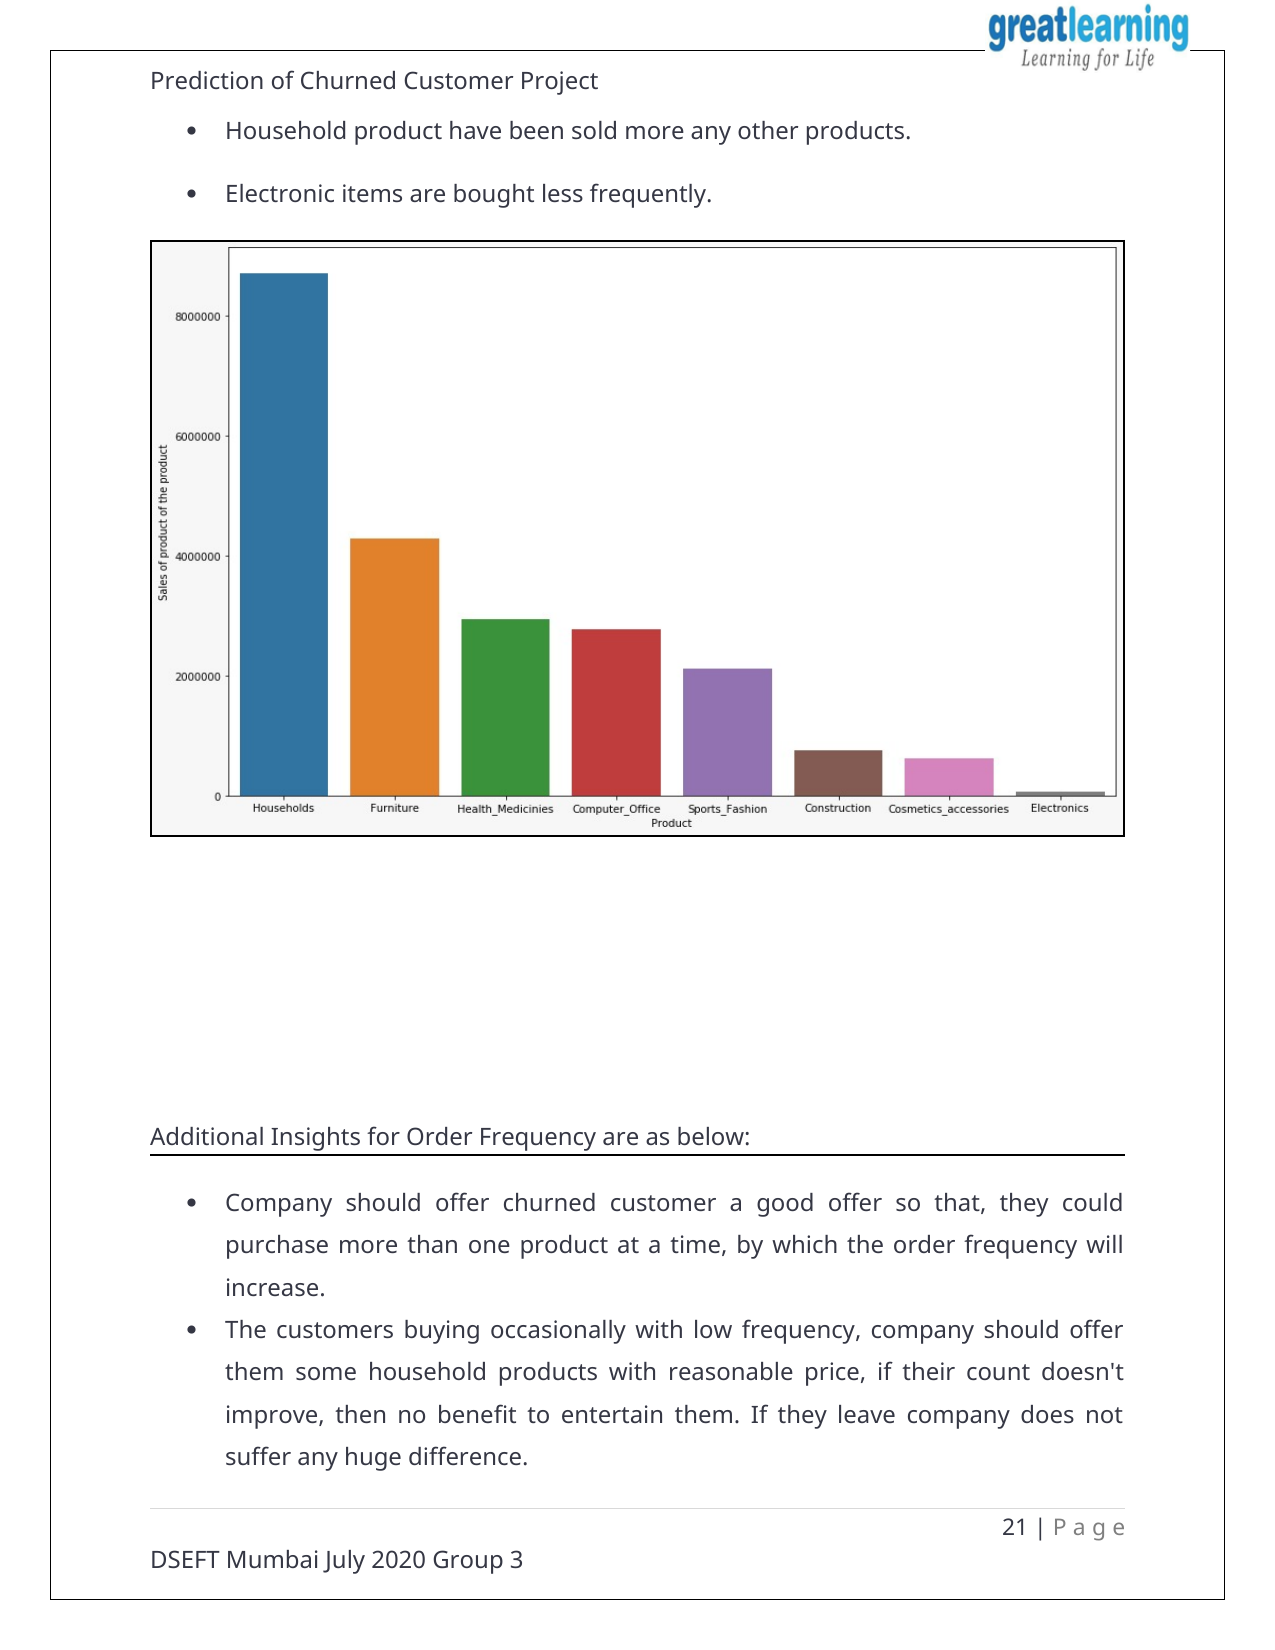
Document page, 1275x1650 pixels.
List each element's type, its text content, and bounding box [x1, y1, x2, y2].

text Additional Insights for Order Frequency are as below: [150, 1120, 1125, 1154]
list The customers buying occasionally with low frequency, company should offer them some household products with reasonable price, if their count doesn't improve, then no benefit to entertain them. If they leave company does not suffer any huge difference. [187, 1313, 1125, 1472]
picture [152, 242, 1123, 835]
list Household product have been sold more any other products. [187, 113, 1125, 146]
picture [985, 0, 1191, 73]
list Company should offer churned customer a good offer so that, they could purchase more than one product at a time, by which the order frequency will increase. [187, 1186, 1125, 1303]
list Electronic items are bought less frequently. [187, 177, 1125, 209]
